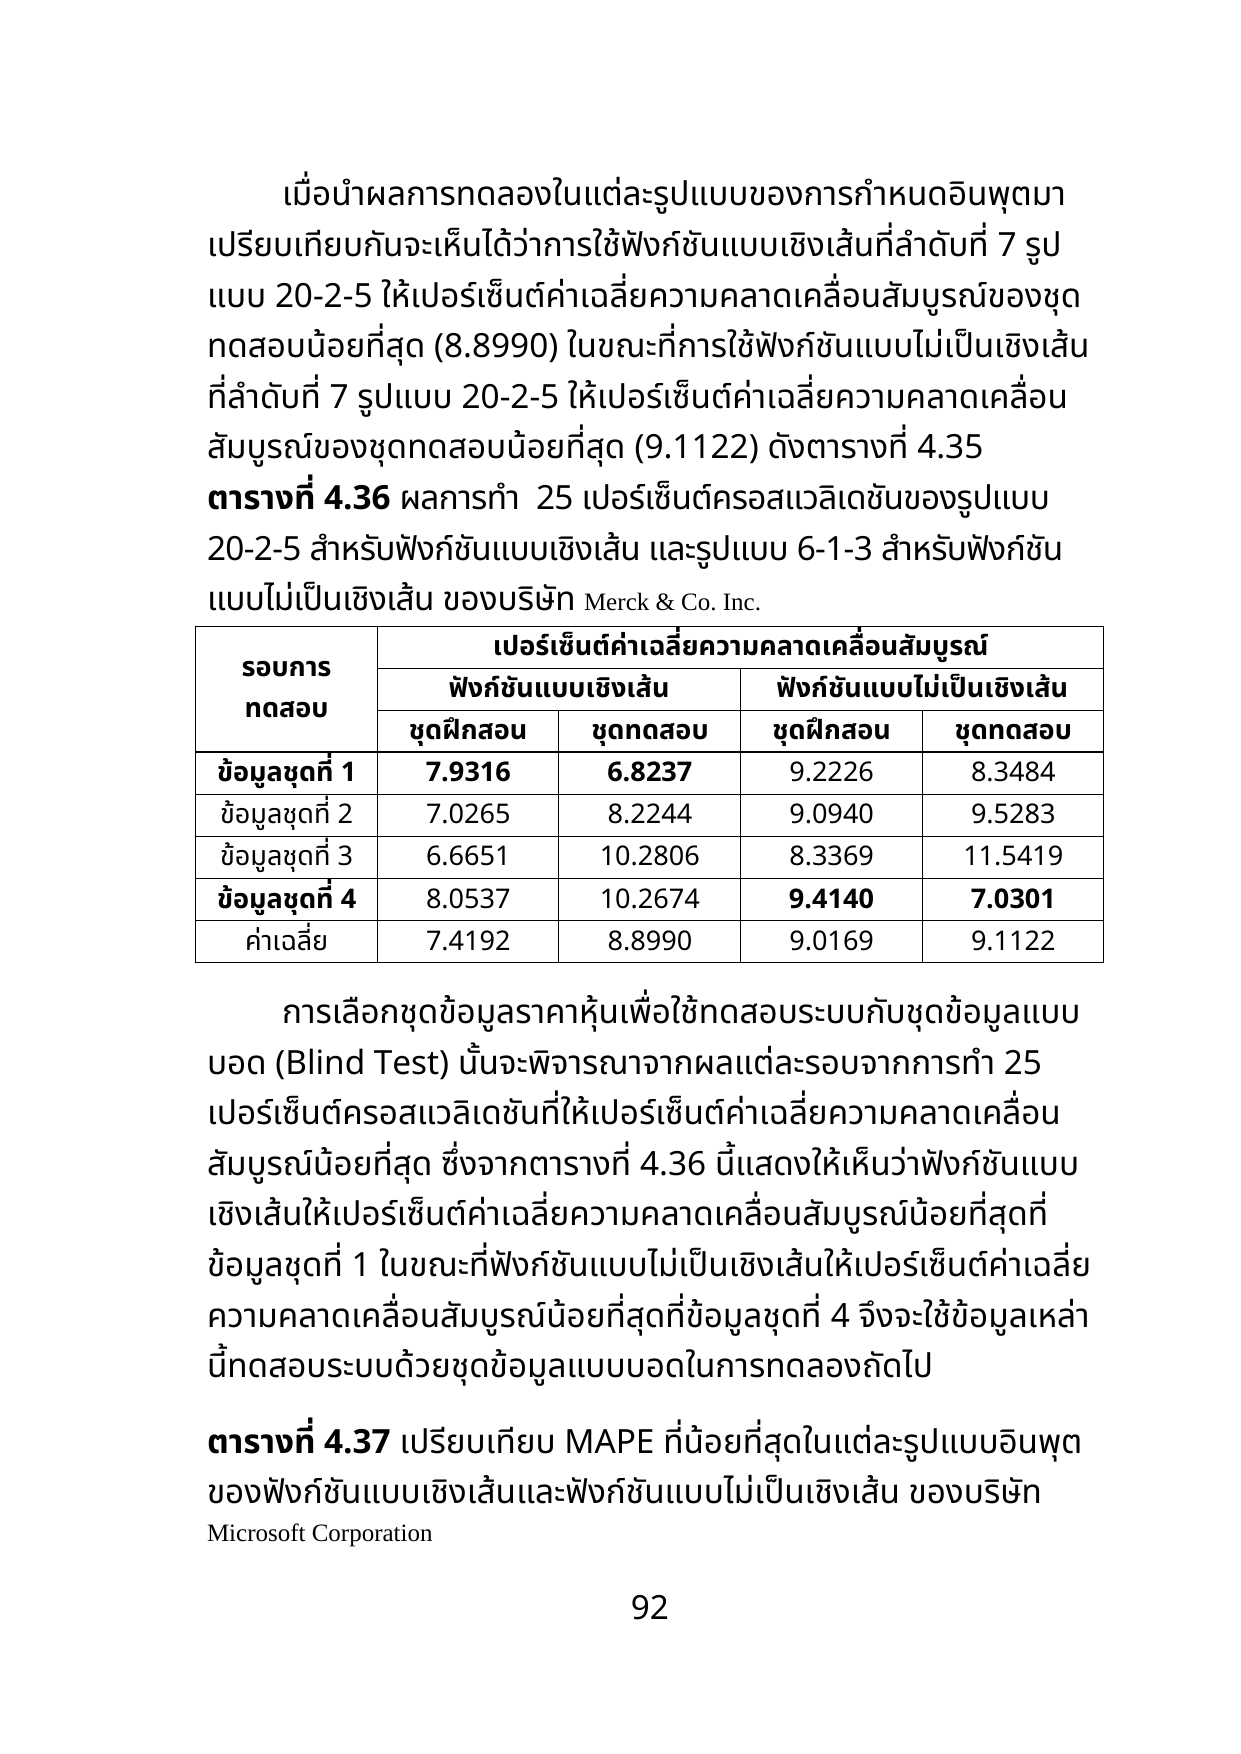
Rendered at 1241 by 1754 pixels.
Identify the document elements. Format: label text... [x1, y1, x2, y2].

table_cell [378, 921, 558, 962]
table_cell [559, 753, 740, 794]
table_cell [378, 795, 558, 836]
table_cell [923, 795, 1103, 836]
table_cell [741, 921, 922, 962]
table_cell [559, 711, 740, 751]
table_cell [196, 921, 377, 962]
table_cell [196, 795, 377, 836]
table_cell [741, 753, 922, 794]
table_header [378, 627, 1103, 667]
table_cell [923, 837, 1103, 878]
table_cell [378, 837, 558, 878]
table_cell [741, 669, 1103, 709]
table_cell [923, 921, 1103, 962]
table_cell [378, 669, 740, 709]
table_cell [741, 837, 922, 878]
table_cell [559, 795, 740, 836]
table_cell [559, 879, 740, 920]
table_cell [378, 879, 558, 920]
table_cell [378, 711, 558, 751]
text เมื่อนำผลการทดลองในแต่ละรูปแบบของการกำหนดอินพุตมาเปรียบเทียบกันจะเห็นได้ว่าการใช้ฟังก์ชันแบบเชิงเส้นที่ลำดับที่ 7 รูปแบบ 20-2-5 ให้เปอร์เซ็นต์ค่าเฉลี่ยความคลาดเคลื่อนสัมบูรณ์ของชุดทดสอบน้อยที่สุด (8.8990) ในขณะที่การใช้ฟังก์ชันแบบไม่เป็นเชิงเส้นที่ลำดับที่ 7 รูปแบบ 20-2-5 ให้เปอร์เซ็นต์ค่าเฉลี่ยความคลาดเคลื่อนสัมบูรณ์ของชุดทดสอบน้อยที่สุด (9.1122) ดังตารางที่ 4.35 [207, 170, 1092, 474]
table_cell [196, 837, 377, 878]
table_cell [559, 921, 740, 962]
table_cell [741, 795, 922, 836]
text การเลือกชุดข้อมูลราคาหุ้นเพื่อใช้ทดสอบระบบกับชุดข้อมูลแบบบอด (Blind Test) นั้นจะพิจารณาจากผลแต่ละรอบจากการทำ 25 เปอร์เซ็นต์ครอสแวลิเดชันที่ให้เปอร์เซ็นต์ค่าเฉลี่ยความคลาดเคลื่อนสัมบูรณ์น้อยที่สุด ซึ่งจากตารางที่ 4.36 นี้แสดงให้เห็นว่าฟังก์ชันแบบเชิงเส้นให้เปอร์เซ็นต์ค่าเฉลี่ยความคลาดเคลื่อนสัมบูรณ์น้อยที่สุดที่ข้อมูลชุดที่ 1 ในขณะที่ฟังก์ชันแบบไม่เป็นเชิงเส้นให้เปอร์เซ็นต์ค่าเฉลี่ยความคลาดเคลื่อนสัมบูรณ์น้อยที่สุดที่ข้อมูลชุดที่ 4 จึงจะใช้ข้อมูลเหล่านี้ทดสอบระบบด้วยชุดข้อมูลแบบบอดในการทดลองถัดไป [207, 988, 1092, 1392]
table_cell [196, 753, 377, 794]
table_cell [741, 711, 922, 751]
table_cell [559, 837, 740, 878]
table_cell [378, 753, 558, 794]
text ตารางที่ 4.36 ผลการทำ 25 เปอร์เซ็นต์ครอสแวลิเดชันของรูปแบบ 20-2-5 สำหรับฟังก์ชันแบบเชิงเส้น และรูปแบบ 6-1-3 สำหรับฟังก์ชันแบบไม่เป็นเชิงเส้น ของบริษัท Merck & Co. Inc. [207, 474, 1092, 626]
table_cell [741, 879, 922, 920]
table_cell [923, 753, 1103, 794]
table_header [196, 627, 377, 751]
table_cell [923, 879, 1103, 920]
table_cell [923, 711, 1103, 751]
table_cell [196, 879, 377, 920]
text ตารางที่ 4.37 เปรียบเทียบ MAPE ที่น้อยที่สุดในแต่ละรูปแบบอินพุตของฟังก์ชันแบบเชิงเส้นและฟังก์ชันแบบไม่เป็นเชิงเส้น ของบริษัท Microsoft Corporation [207, 1417, 1092, 1547]
